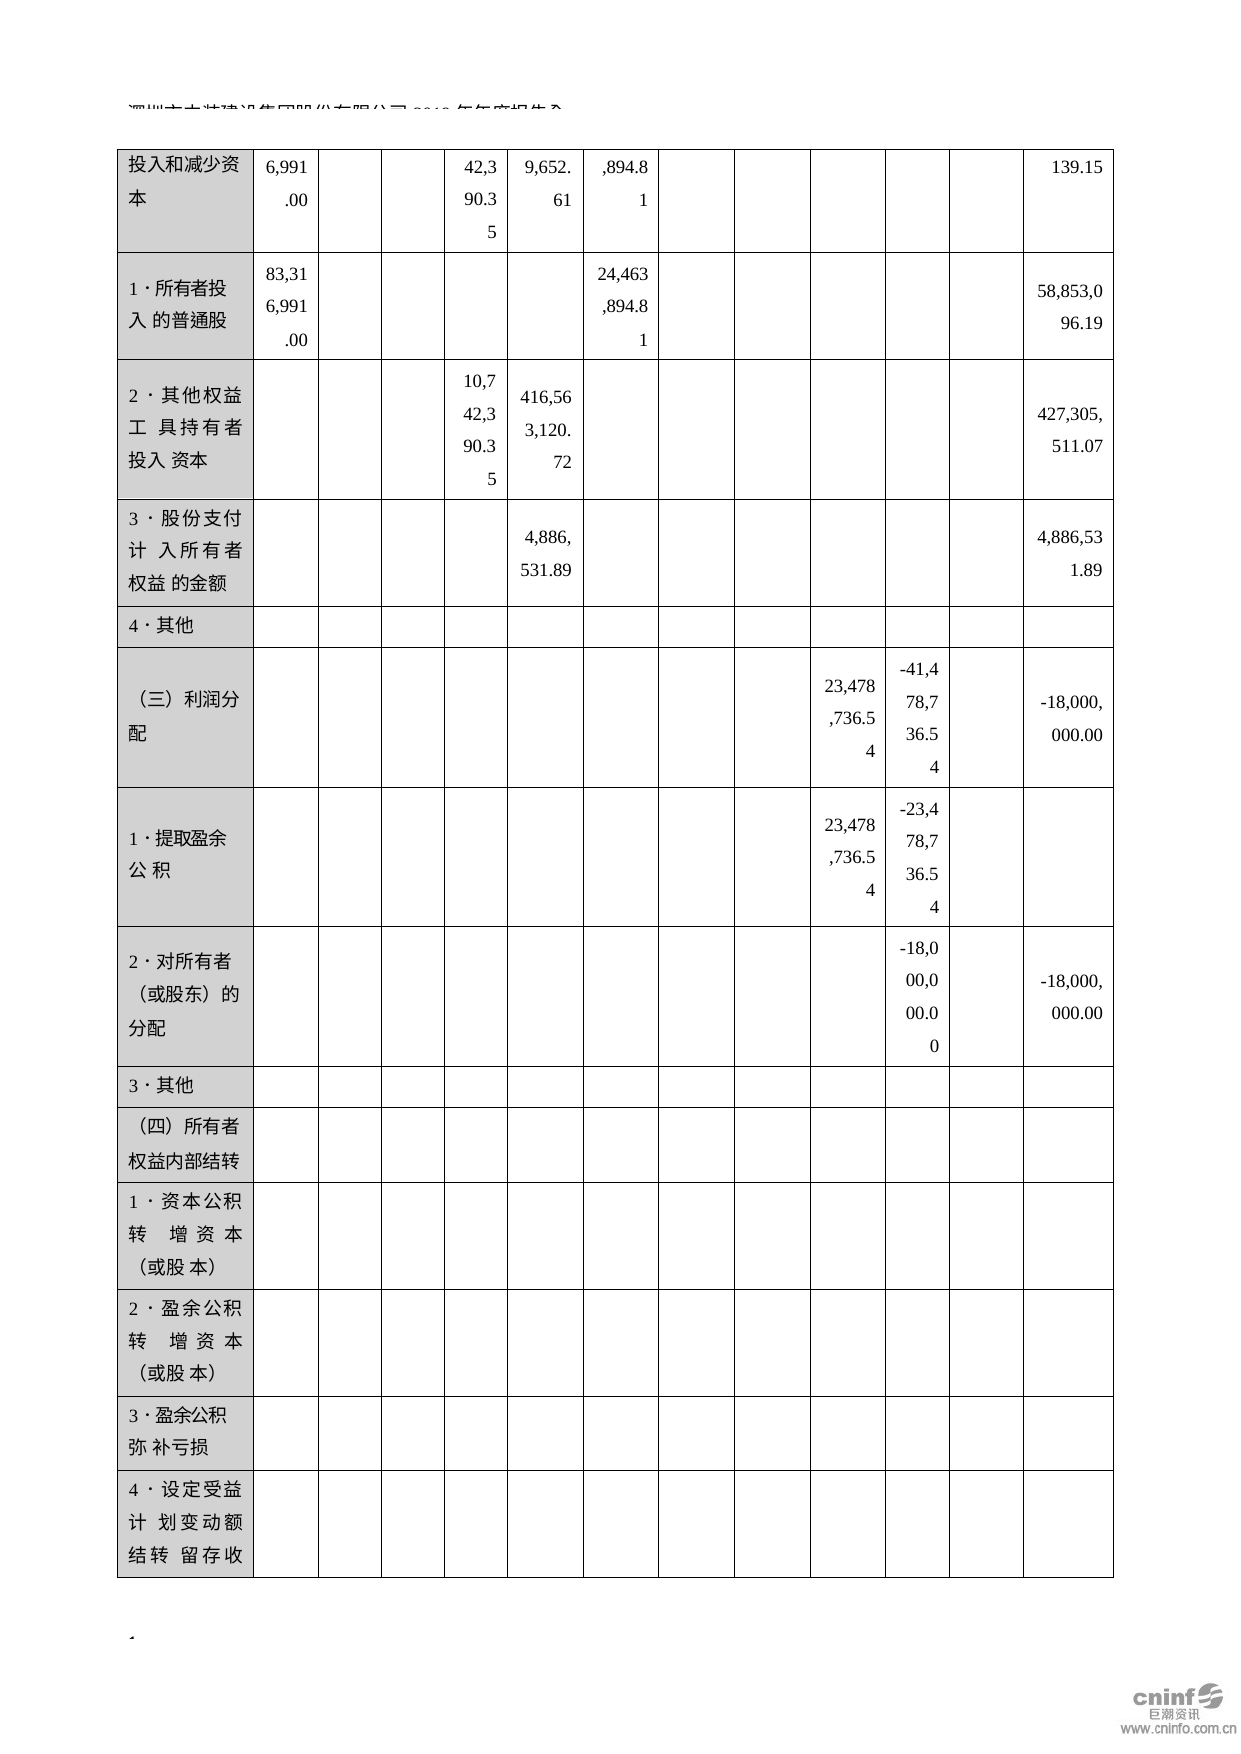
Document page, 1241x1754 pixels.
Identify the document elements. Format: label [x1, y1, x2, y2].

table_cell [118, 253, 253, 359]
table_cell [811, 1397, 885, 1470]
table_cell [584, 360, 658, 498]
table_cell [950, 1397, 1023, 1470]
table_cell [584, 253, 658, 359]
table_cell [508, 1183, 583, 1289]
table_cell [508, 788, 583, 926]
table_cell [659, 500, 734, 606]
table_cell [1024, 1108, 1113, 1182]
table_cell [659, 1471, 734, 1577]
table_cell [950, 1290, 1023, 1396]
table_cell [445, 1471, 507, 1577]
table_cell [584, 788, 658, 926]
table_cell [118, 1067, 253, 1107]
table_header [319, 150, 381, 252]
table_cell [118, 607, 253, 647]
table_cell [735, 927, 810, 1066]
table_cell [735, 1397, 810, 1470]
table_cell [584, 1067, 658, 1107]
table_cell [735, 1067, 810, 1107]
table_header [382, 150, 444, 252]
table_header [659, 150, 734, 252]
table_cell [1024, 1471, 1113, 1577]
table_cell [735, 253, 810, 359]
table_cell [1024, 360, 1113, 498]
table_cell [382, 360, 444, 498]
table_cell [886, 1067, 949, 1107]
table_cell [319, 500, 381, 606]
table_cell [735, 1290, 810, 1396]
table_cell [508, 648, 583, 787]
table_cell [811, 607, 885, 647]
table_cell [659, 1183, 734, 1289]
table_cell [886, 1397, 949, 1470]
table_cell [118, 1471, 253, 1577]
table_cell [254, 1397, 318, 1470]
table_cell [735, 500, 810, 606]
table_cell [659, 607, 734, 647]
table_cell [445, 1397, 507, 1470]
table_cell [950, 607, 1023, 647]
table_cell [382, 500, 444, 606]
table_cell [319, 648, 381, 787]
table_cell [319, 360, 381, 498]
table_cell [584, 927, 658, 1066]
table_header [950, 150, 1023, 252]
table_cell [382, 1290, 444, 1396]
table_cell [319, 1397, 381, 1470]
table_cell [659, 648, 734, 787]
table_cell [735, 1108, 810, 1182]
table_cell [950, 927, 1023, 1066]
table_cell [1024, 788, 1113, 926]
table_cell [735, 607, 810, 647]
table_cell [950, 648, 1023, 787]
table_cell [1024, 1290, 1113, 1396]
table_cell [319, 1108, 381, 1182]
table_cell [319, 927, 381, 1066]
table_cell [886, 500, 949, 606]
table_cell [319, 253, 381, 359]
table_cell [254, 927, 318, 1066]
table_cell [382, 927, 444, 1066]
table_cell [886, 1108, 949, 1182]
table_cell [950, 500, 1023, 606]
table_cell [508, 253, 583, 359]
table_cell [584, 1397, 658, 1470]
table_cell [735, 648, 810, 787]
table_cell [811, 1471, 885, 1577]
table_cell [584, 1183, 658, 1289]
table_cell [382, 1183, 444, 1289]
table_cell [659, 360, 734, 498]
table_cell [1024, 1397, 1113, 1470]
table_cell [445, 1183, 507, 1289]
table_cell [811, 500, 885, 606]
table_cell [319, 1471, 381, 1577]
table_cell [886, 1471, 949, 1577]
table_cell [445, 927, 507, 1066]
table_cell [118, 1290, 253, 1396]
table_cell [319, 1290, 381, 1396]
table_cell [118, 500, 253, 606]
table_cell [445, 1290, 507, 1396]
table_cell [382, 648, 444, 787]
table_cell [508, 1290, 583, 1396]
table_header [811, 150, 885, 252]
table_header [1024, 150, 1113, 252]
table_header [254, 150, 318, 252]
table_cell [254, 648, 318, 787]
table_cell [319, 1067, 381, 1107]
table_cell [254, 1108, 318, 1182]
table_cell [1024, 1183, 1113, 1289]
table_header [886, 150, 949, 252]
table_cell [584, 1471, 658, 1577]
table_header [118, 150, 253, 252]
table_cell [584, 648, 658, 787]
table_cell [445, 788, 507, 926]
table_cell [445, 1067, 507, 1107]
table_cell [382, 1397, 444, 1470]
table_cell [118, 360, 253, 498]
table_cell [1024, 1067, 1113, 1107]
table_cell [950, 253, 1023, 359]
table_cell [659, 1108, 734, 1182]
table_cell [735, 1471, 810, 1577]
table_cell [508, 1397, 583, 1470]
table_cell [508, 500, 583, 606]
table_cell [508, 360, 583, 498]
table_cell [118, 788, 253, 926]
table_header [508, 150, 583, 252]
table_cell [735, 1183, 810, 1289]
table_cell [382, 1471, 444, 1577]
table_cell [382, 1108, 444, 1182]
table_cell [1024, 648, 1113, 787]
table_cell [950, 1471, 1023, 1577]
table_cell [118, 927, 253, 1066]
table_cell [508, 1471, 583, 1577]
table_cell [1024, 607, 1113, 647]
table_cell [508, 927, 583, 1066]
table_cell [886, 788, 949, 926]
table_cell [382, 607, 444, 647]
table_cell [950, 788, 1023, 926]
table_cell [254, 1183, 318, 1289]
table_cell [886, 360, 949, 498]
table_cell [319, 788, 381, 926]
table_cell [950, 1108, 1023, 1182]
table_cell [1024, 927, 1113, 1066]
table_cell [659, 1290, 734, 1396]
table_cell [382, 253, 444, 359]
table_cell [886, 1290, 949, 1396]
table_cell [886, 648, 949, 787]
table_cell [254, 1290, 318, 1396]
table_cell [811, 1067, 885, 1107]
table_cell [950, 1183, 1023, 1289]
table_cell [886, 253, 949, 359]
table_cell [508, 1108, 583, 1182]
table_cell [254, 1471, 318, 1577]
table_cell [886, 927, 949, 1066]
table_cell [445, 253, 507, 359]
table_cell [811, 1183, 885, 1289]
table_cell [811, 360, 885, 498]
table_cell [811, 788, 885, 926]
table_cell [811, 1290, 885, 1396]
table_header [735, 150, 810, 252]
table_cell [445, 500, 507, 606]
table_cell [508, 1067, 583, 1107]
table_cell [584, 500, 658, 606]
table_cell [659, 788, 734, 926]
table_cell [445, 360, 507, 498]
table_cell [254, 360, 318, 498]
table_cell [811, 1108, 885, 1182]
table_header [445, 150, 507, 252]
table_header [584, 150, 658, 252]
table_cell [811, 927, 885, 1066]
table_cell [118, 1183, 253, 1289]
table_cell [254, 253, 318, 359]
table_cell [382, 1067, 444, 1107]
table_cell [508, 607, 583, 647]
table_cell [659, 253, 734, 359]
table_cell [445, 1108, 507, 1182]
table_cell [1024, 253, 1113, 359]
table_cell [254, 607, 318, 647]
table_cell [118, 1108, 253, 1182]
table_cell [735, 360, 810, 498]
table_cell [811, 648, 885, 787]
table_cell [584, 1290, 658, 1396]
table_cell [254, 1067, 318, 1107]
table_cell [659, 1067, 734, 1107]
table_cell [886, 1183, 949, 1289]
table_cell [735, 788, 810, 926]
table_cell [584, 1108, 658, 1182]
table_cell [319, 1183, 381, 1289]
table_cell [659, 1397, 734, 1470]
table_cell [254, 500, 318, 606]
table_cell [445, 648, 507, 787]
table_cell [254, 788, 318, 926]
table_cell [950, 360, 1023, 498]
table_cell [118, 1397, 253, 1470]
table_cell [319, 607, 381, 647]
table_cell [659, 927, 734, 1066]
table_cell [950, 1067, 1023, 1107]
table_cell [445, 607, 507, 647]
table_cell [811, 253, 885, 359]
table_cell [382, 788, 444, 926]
picture [1115, 1680, 1240, 1737]
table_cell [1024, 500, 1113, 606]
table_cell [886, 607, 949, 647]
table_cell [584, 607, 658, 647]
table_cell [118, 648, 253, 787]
